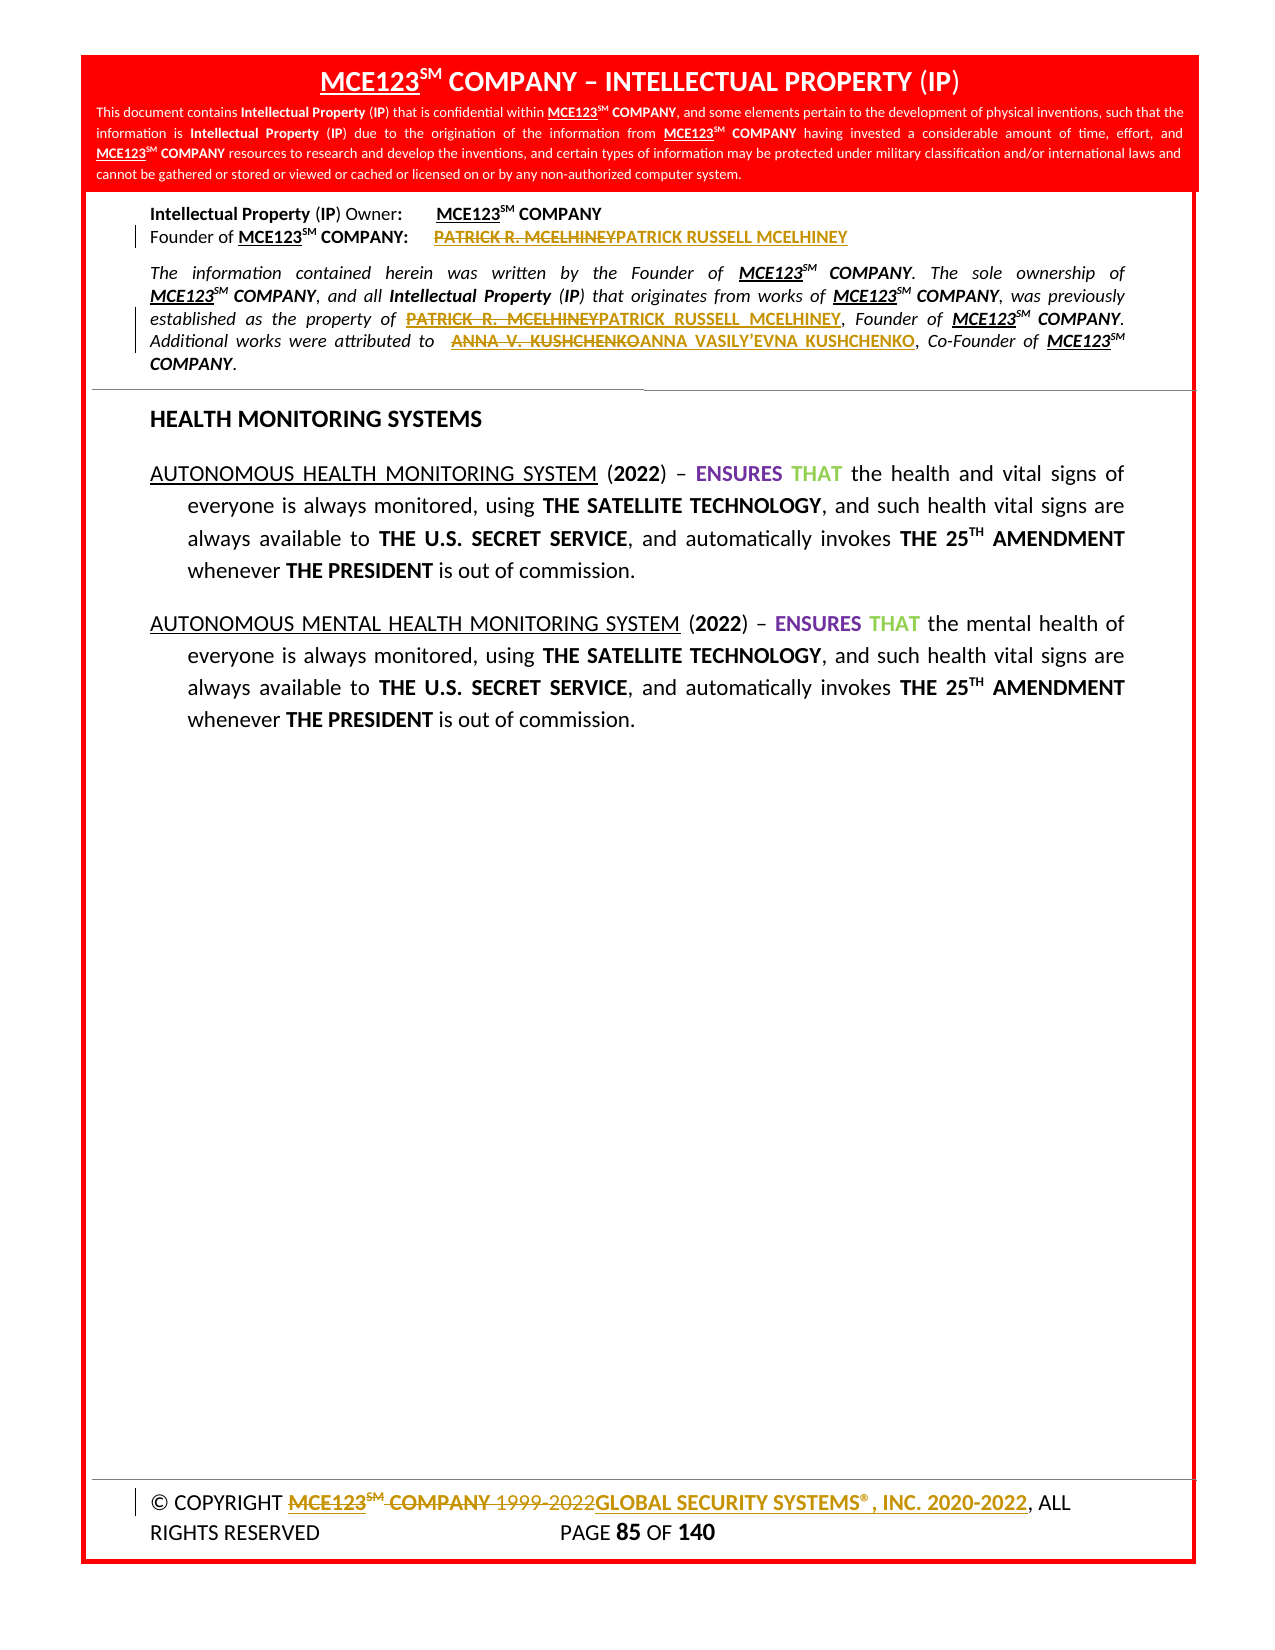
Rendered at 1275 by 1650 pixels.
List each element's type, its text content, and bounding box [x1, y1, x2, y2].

text AUTONOMOUS HEALTH MONITORING SYSTEM (2022) – ENSURES THAT the health and vital signs of everyone is always monitored, using THE SATELLITE TECHNOLOGY, and such health vital signs are always available to THE U.S. SECRET SERVICE, and automatically invokes THE 25TH AMENDMENT whenever THE PRESIDENT is out of commission. [150, 459, 1125, 584]
text HEALTH MONITORING SYSTEMS [150, 403, 1125, 434]
text AUTONOMOUS MENTAL HEALTH MONITORING SYSTEM (2022) – ENSURES THAT the mental health of everyone is always monitored, using THE SATELLITE TECHNOLOGY, and such health vital signs are always available to THE U.S. SECRET SERVICE, and automatically invokes THE 25TH AMENDMENT whenever THE PRESIDENT is out of commission. [150, 609, 1125, 733]
